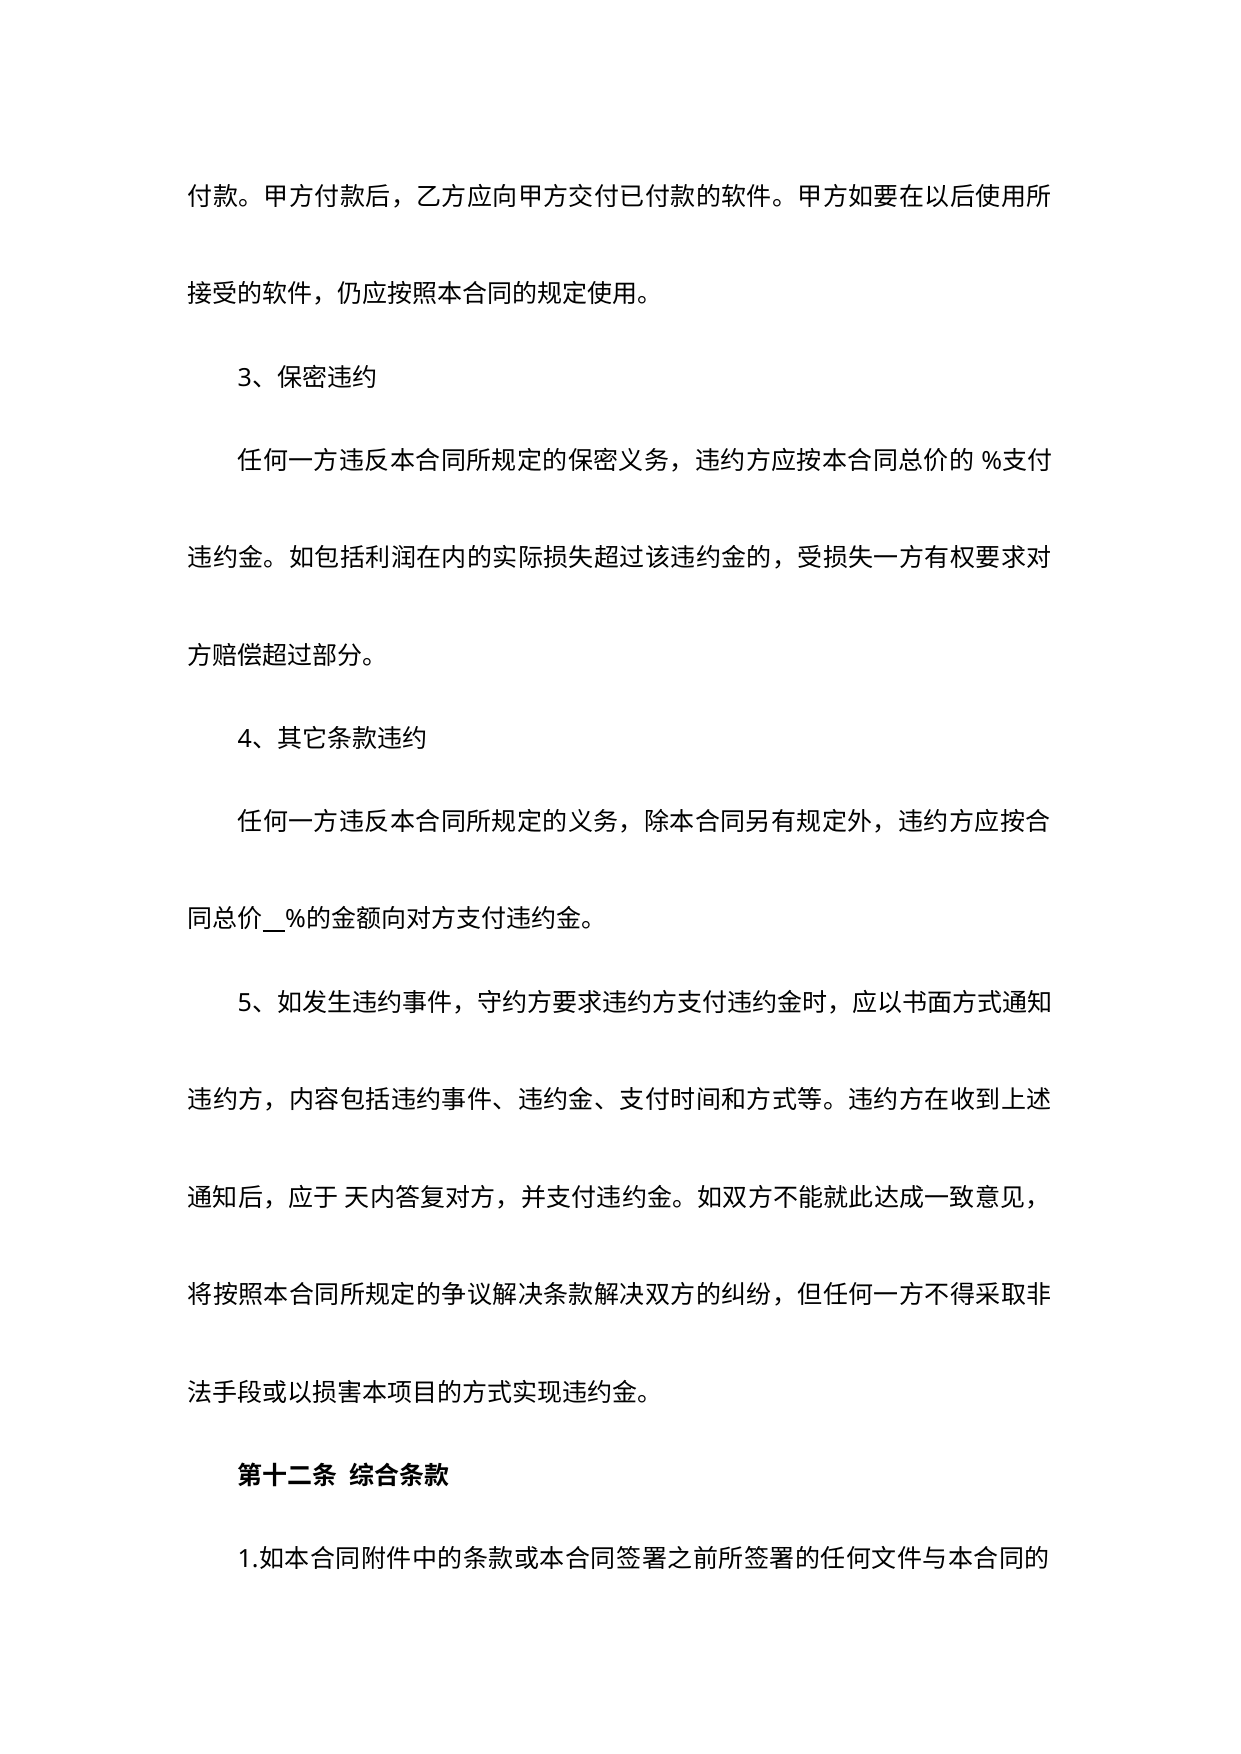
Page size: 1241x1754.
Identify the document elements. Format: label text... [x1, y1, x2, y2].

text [187, 162, 1053, 324]
text 任何一方违反本合同所规定的义务，除本合同另有规定外，违约方应按合同总价 %的金额向对方支付违约金。 [187, 787, 1053, 949]
text 5、如发生违约事件，守约方要求违约方支付违约金时，应以书面方式通知违约方，内容包括违约事件、违约金、支付时间和方式等。违约方在收到上述通知后，应于 天内答复对方，并支付违约金。如双方不能就此达成一致意见，将按照本合同所规定的争议解决条款解决双方的纠纷，但任何一方不得采取非法手段或以损害本项目的方式实现违约金。 [187, 968, 1053, 1423]
text 任何一方违反本合同所规定的保密义务，违约方应按本合同总价的 %支付违约金。如包括利润在内的实际损失超过该违约金的，受损失一方有权要求对方赔偿超过部分。 [187, 426, 1053, 686]
text 4、其它条款违约 [187, 704, 1053, 769]
text 第十二条 综合条款 [187, 1441, 1053, 1506]
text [187, 1524, 1053, 1589]
text 3、保密违约 [187, 343, 1053, 408]
